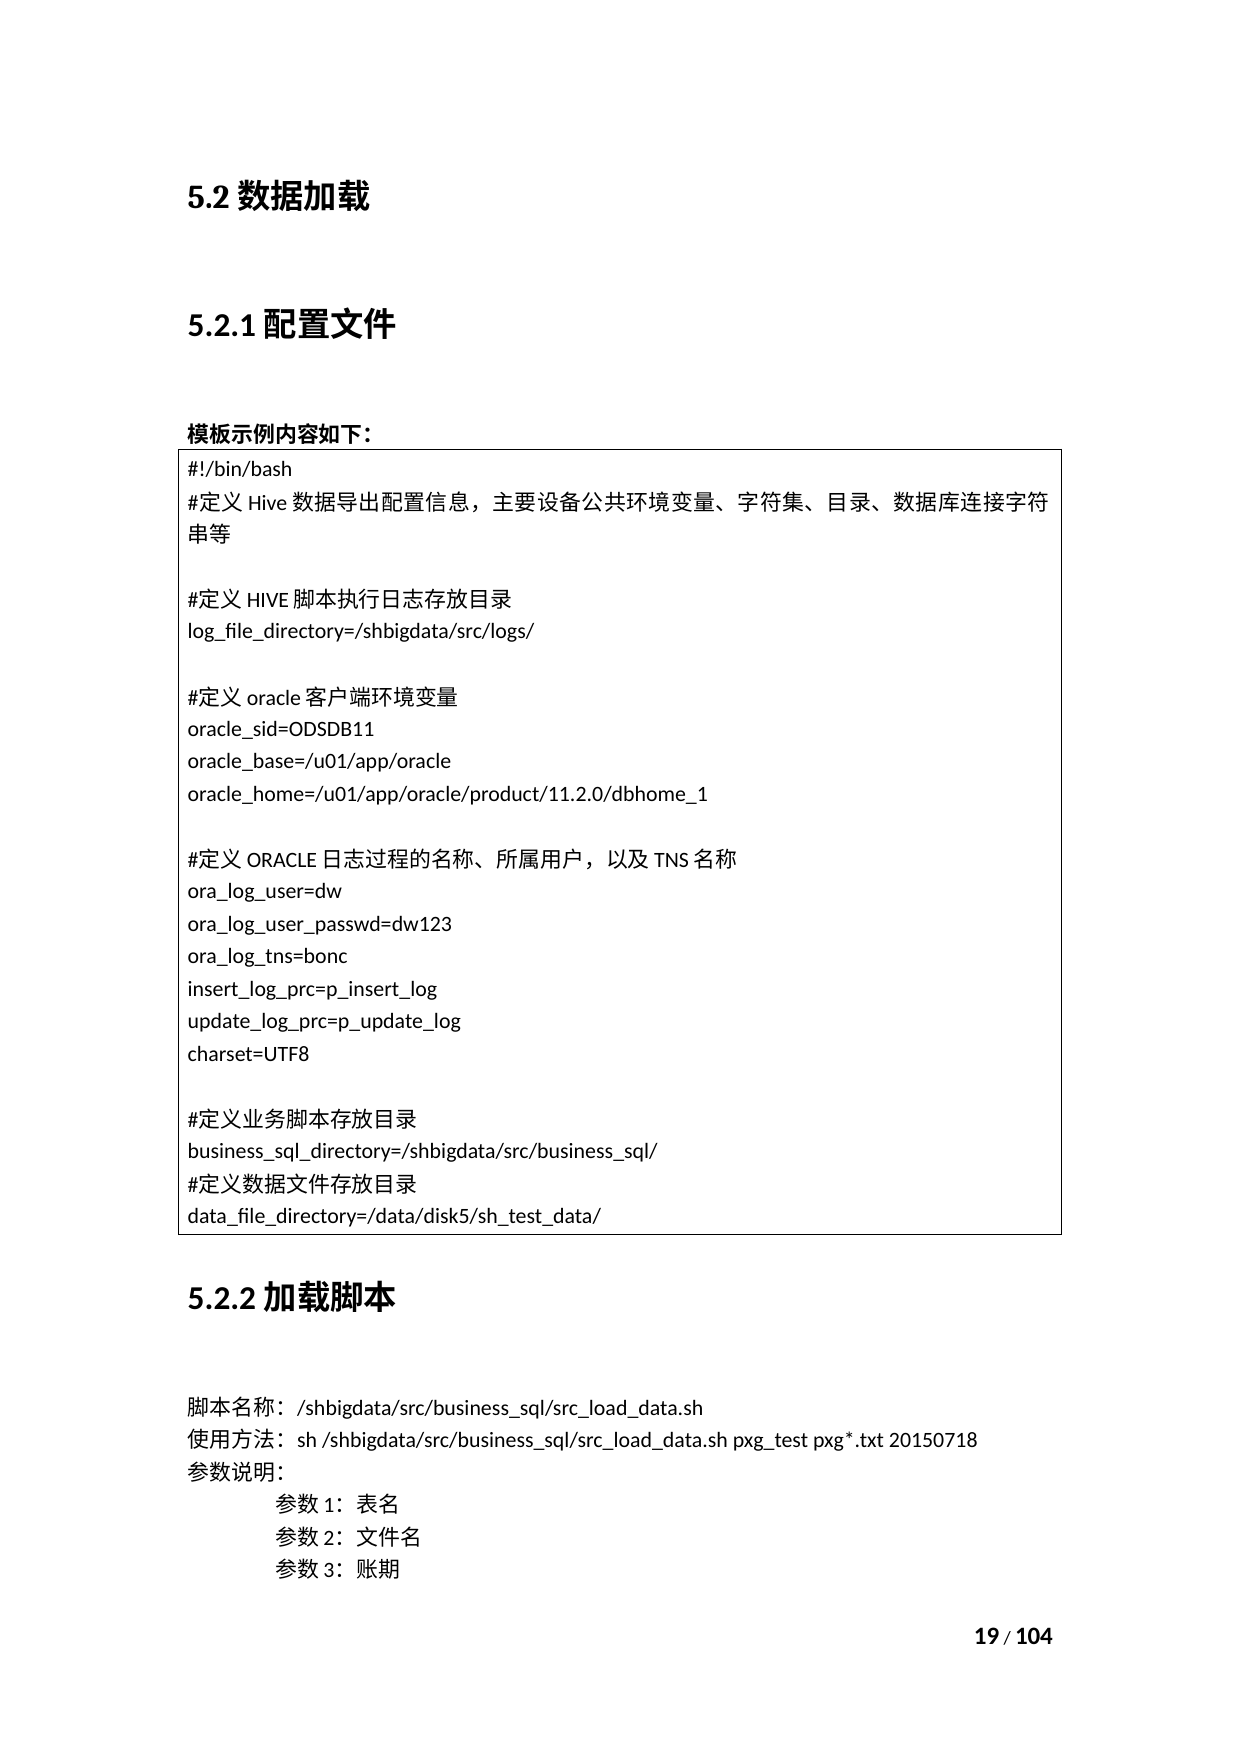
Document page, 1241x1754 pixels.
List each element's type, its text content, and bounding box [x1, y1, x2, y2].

text 使用方法：sh /shbigdata/src/business_sql/src_load_data.sh pxg_test pxg*.txt 20150718 [187, 1422, 1053, 1454]
subtitle 配置文件 [187, 289, 1053, 354]
text log_file_directory=/shbigdata/src/logs/ [187, 614, 1053, 647]
text insert_log_prc=p_insert_log [187, 972, 1053, 1004]
text ora_log_tns=bonc [187, 939, 1053, 972]
text #定义业务脚本存放目录 [187, 1102, 1053, 1134]
text oracle_base=/u01/app/oracle [187, 744, 1053, 777]
text #!/bin/bash [179, 450, 1061, 484]
text ora_log_user=dw [187, 874, 1053, 907]
text update_log_prc=p_update_log [187, 1004, 1053, 1037]
text 参数1：表名 [187, 1487, 1053, 1519]
text 参数说明： [187, 1454, 1053, 1487]
text data_file_directory=/data/disk5/sh_test_data/ [179, 1196, 1061, 1234]
text #定义HIVE脚本执行日志存放目录 [187, 582, 1053, 614]
text business_sql_directory=/shbigdata/src/business_sql/ [187, 1134, 1053, 1167]
text #定义Hive数据导出配置信息，主要设备公共环境变量、字符集、目录、数据库连接字符串等 [187, 484, 1053, 549]
text ora_log_user_passwd=dw123 [187, 907, 1053, 939]
text 参数3：账期 [187, 1552, 1053, 1584]
text charset=UTF8 [187, 1037, 1053, 1069]
text 模板示例内容如下： [187, 416, 1053, 449]
text 参数2：文件名 [187, 1519, 1053, 1552]
text #定义oracle客户端环境变量 [187, 679, 1053, 712]
text #定义ORACLE日志过程的名称、所属用户，以及TNS名称 [187, 842, 1053, 874]
subtitle 加载脚本 [187, 1262, 1053, 1327]
text #定义数据文件存放目录 [187, 1167, 1053, 1196]
text oracle_home=/u01/app/oracle/product/11.2.0/dbhome_1 [187, 777, 1053, 809]
text 脚本名称：/shbigdata/src/business_sql/src_load_data.sh [187, 1389, 1053, 1422]
subtitle 数据加载 [187, 162, 1053, 227]
text oracle_sid=ODSDB11 [187, 712, 1053, 744]
